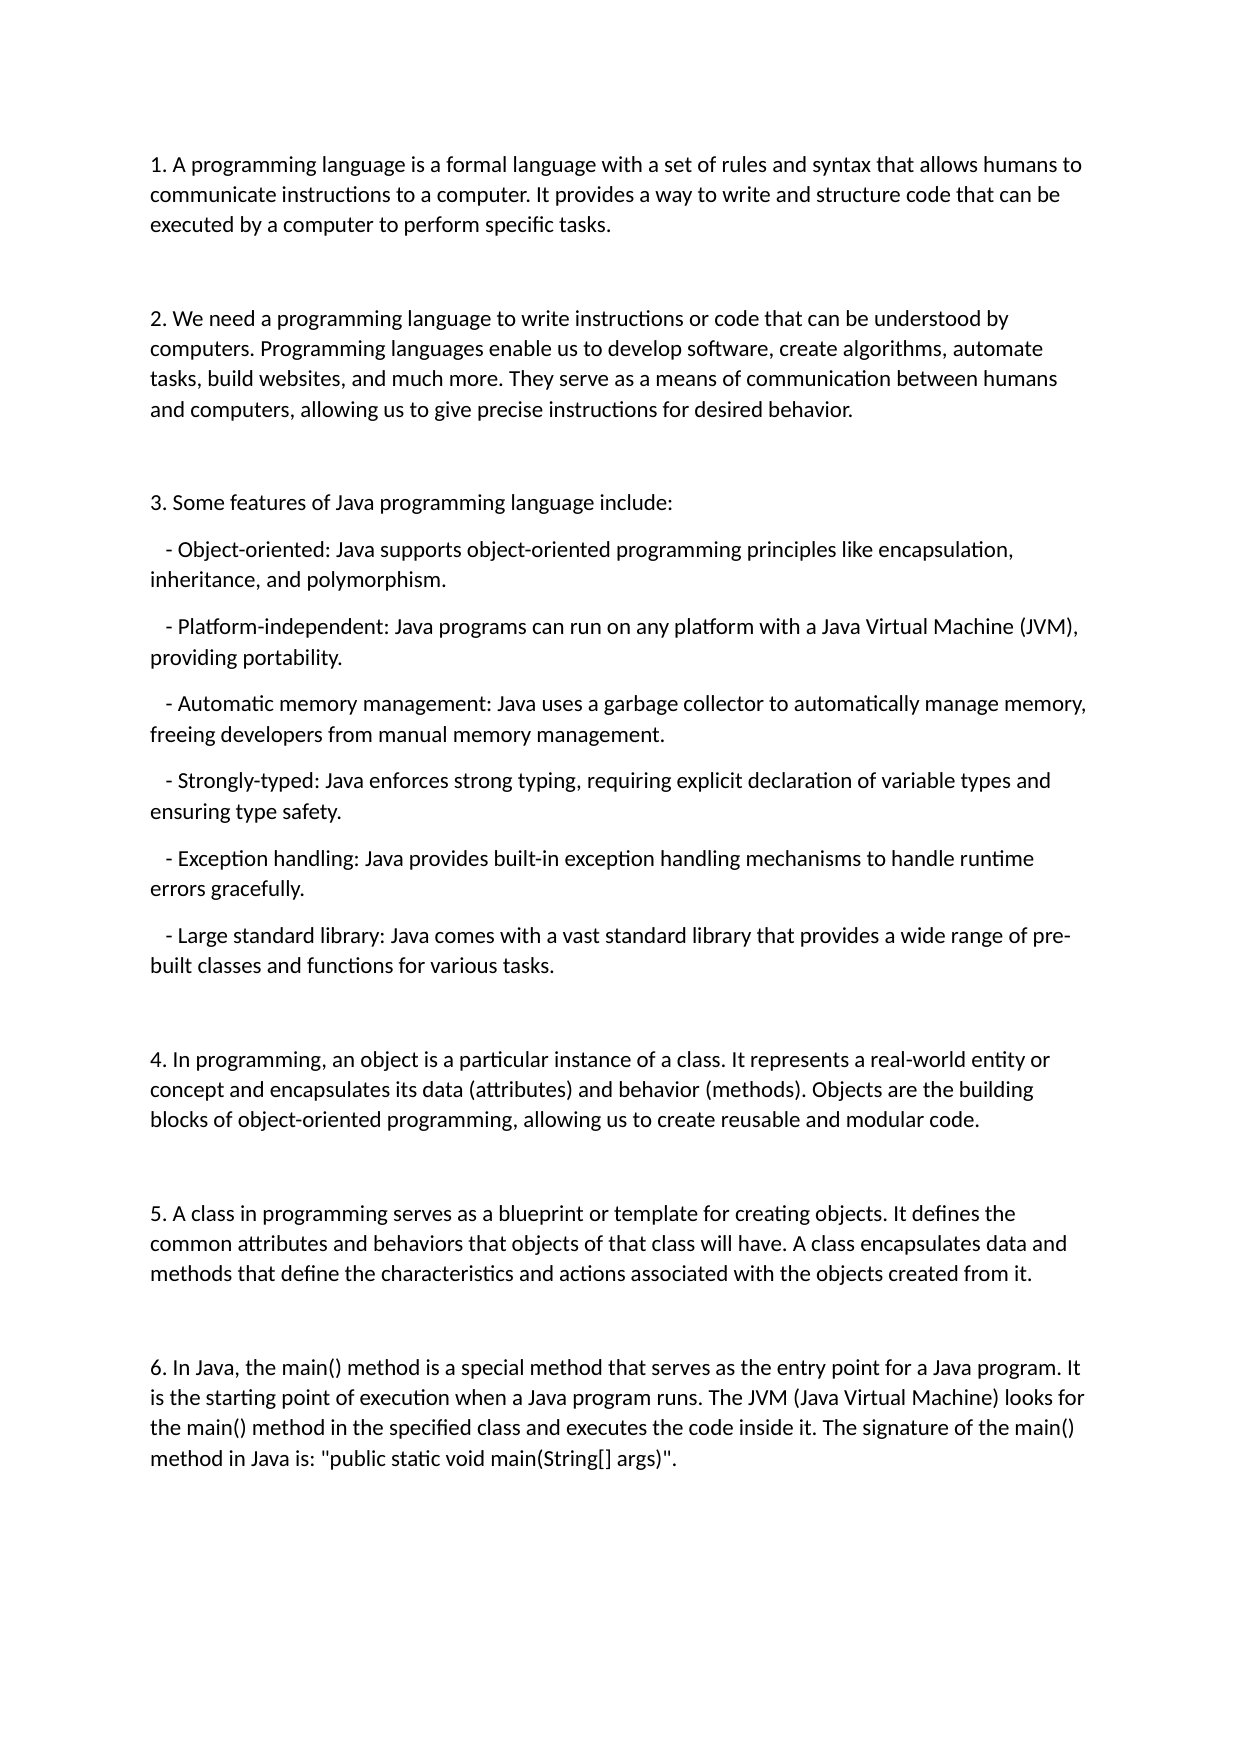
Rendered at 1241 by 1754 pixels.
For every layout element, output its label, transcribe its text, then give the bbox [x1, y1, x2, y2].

text - Platform-independent: Java programs can run on any platform with a Java Virtual Machine (JVM), providing portability. [150, 612, 1090, 671]
text - Exception handling: Java provides built-in exception handling mechanisms to handle runtime errors gracefully. [150, 844, 1090, 902]
text 4. In programming, an object is a particular instance of a class. It represents a real-world entity or concept and encapsulates its data (attributes) and behavior (methods). Objects are the building blocks of object-oriented programming, allowing us to create reusable and modular code. [150, 1045, 1090, 1133]
text 6. In Java, the main() method is a special method that serves as the entry point for a Java program. It is the starting point of execution when a Java program runs. The JVM (Java Virtual Machine) looks for the main() method in the specified class and executes the code inside it. The signature of the main() method in Java is: "public static void main(String[] args)". [150, 1353, 1090, 1472]
text - Automatic memory management: Java uses a garbage collector to automatically manage memory, freeing developers from manual memory management. [150, 689, 1090, 748]
text - Large standard library: Java comes with a vast standard library that provides a wide range of pre-built classes and functions for various tasks. [150, 921, 1090, 979]
text 2. We need a programming language to write instructions or code that can be understood by computers. Programming languages enable us to develop software, create algorithms, automate tasks, build websites, and much more. They serve as a means of communication between humans and computers, allowing us to give precise instructions for desired behavior. [150, 304, 1090, 423]
text 3. Some features of Java programming language include: [150, 488, 1090, 517]
text - Object-oriented: Java supports object-oriented programming principles like encapsulation, inheritance, and polymorphism. [150, 535, 1090, 594]
text 1. A programming language is a formal language with a set of rules and syntax that allows humans to communicate instructions to a computer. It provides a way to write and structure code that can be executed by a computer to perform specific tasks. [150, 150, 1090, 238]
text - Strongly-typed: Java enforces strong typing, requiring explicit declaration of variable types and ensuring type safety. [150, 767, 1090, 825]
text 5. A class in programming serves as a blueprint or template for creating objects. It defines the common attributes and behaviors that objects of that class will have. A class encapsulates data and methods that define the characteristics and actions associated with the objects created from it. [150, 1199, 1090, 1287]
